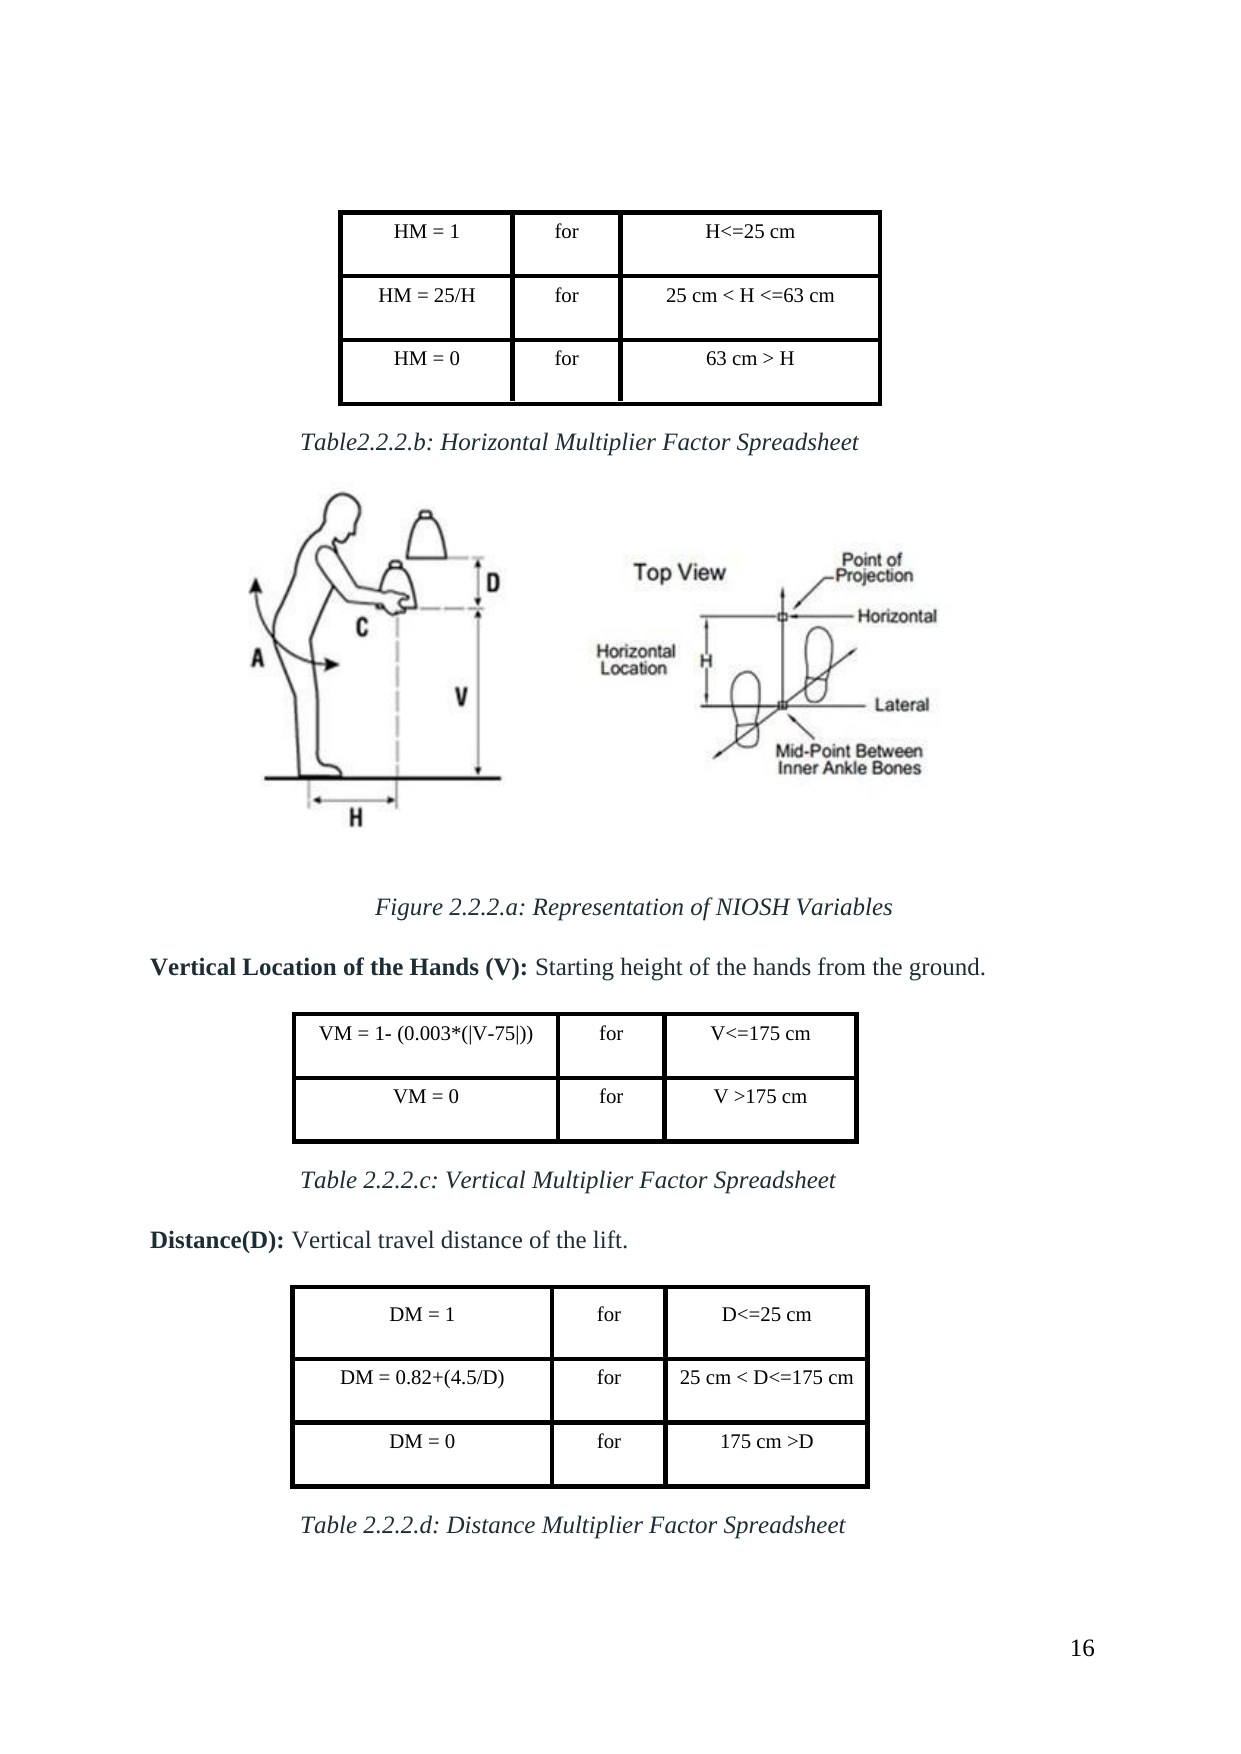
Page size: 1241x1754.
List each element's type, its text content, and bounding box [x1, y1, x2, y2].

table_cell 175 cm >D [668, 1425, 865, 1484]
table_header H<=25 cm [623, 215, 878, 274]
table_cell DM = 0 [295, 1425, 550, 1484]
table_cell VM = 0 [296, 1080, 556, 1139]
table_header DM = 1 [295, 1289, 550, 1356]
table_cell for [515, 278, 618, 337]
picture [225, 481, 963, 828]
text Vertical Location of the Hands (V): Starting height of the hands from the ground. [150, 952, 1094, 981]
table_header VM = 1- (0.003*(|V-75|)) [296, 1016, 556, 1076]
table_cell for [560, 1080, 662, 1139]
table_cell for [554, 1361, 663, 1420]
text Table 2.2.2.c: Vertical Multiplier Factor Spreadsheet [225, 1165, 1094, 1194]
table_header V<=175 cm [667, 1016, 854, 1076]
table_header for [554, 1289, 663, 1356]
table_cell 25 cm < D<=175 cm [668, 1361, 865, 1420]
table_cell 63 cm > H [623, 342, 878, 401]
text Table 2.2.2.d: Distance Multiplier Factor Spreadsheet [225, 1510, 1094, 1538]
table_cell for [515, 342, 618, 401]
table_cell HM = 0 [343, 342, 510, 401]
text Table2.2.2.b: Horizontal Multiplier Factor Spreadsheet [225, 427, 1094, 456]
table_cell DM = 0.82+(4.5/D) [295, 1361, 550, 1420]
table_header for [560, 1016, 662, 1076]
text Distance(D): Vertical travel distance of the lift. [150, 1225, 1094, 1253]
table_header D<=25 cm [668, 1289, 865, 1356]
table_cell 25 cm < H <=63 cm [623, 278, 878, 337]
table_header for [515, 215, 618, 274]
table_cell HM = 25/H [343, 278, 510, 337]
table_header HM = 1 [343, 215, 510, 274]
table_cell V >175 cm [667, 1080, 854, 1139]
table_cell for [554, 1425, 663, 1484]
